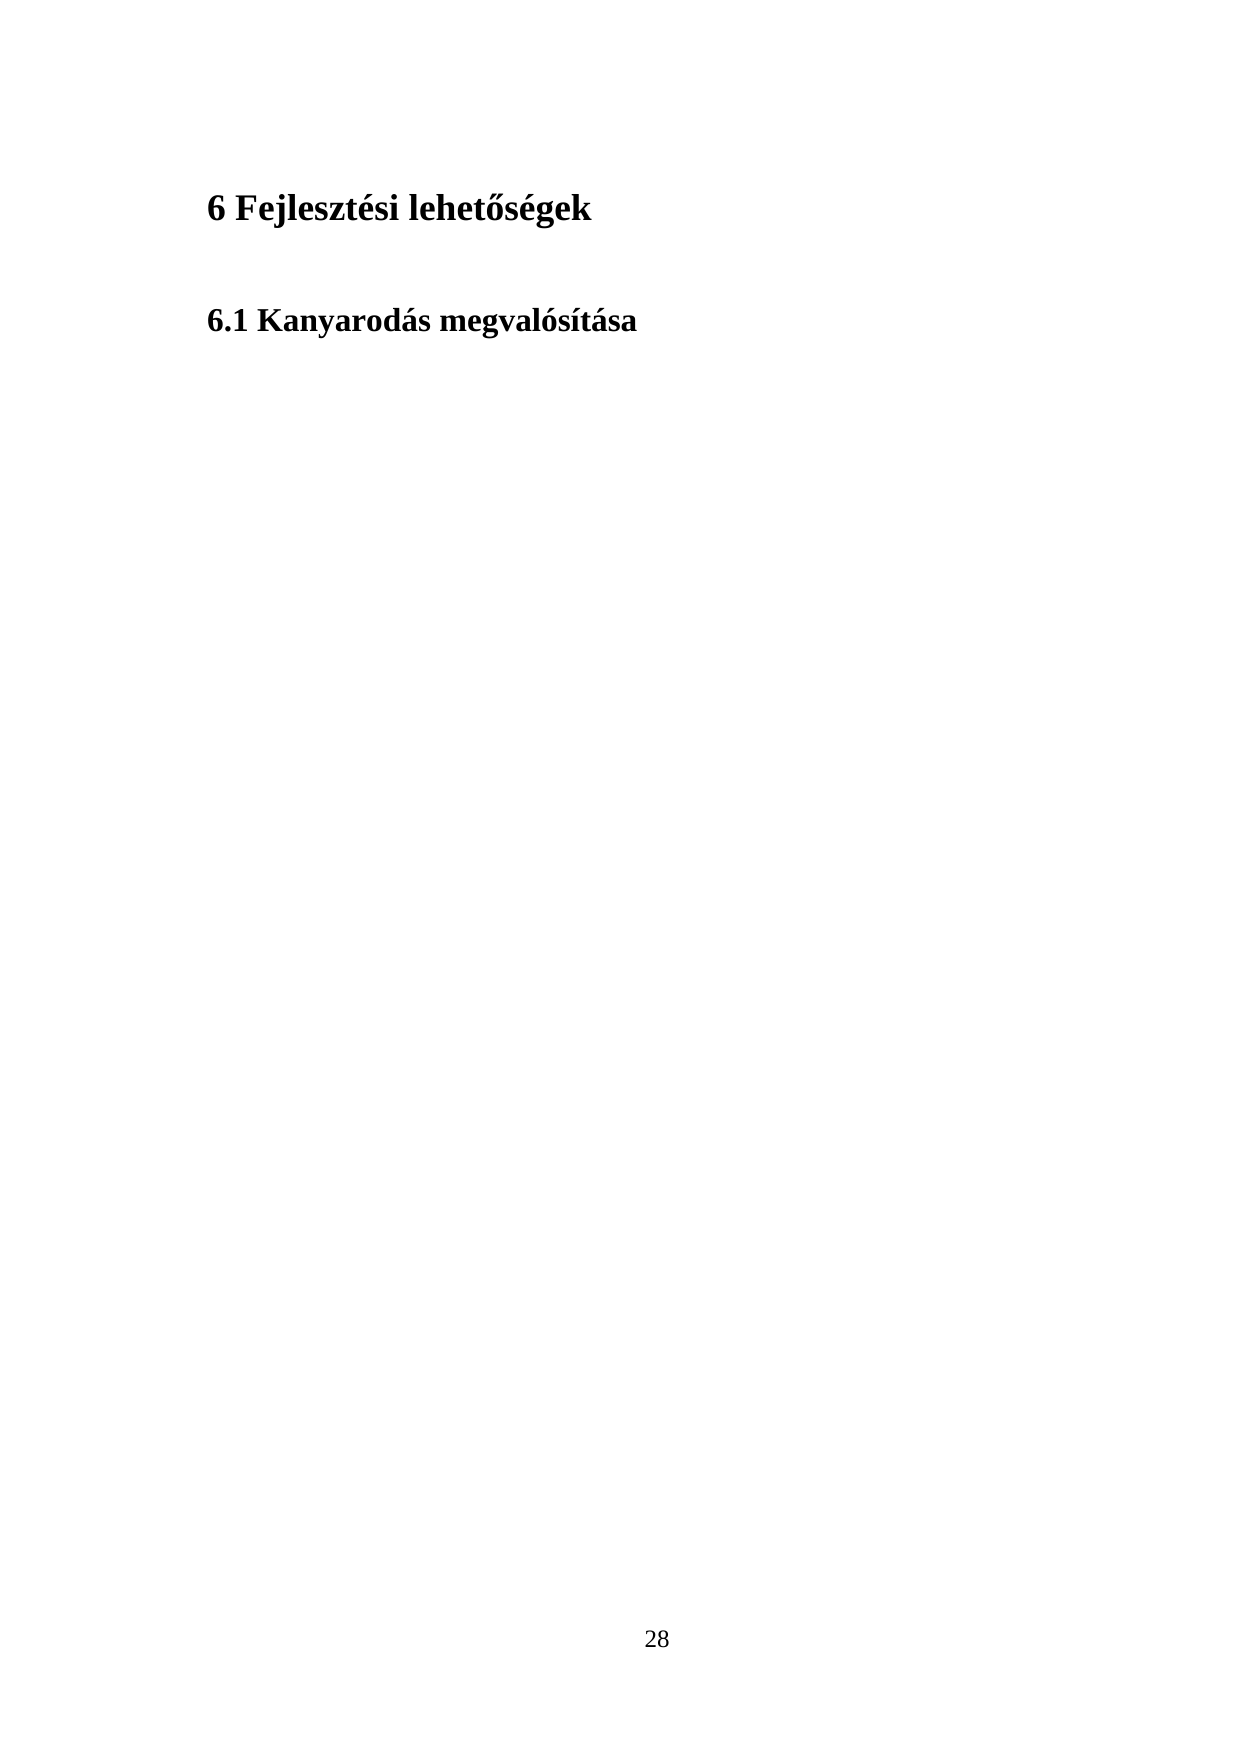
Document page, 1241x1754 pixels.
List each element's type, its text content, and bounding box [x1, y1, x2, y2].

subtitle Fejlesztési lehetőségek [207, 185, 1092, 228]
subtitle Kanyarodás megvalósítása [207, 300, 1092, 338]
